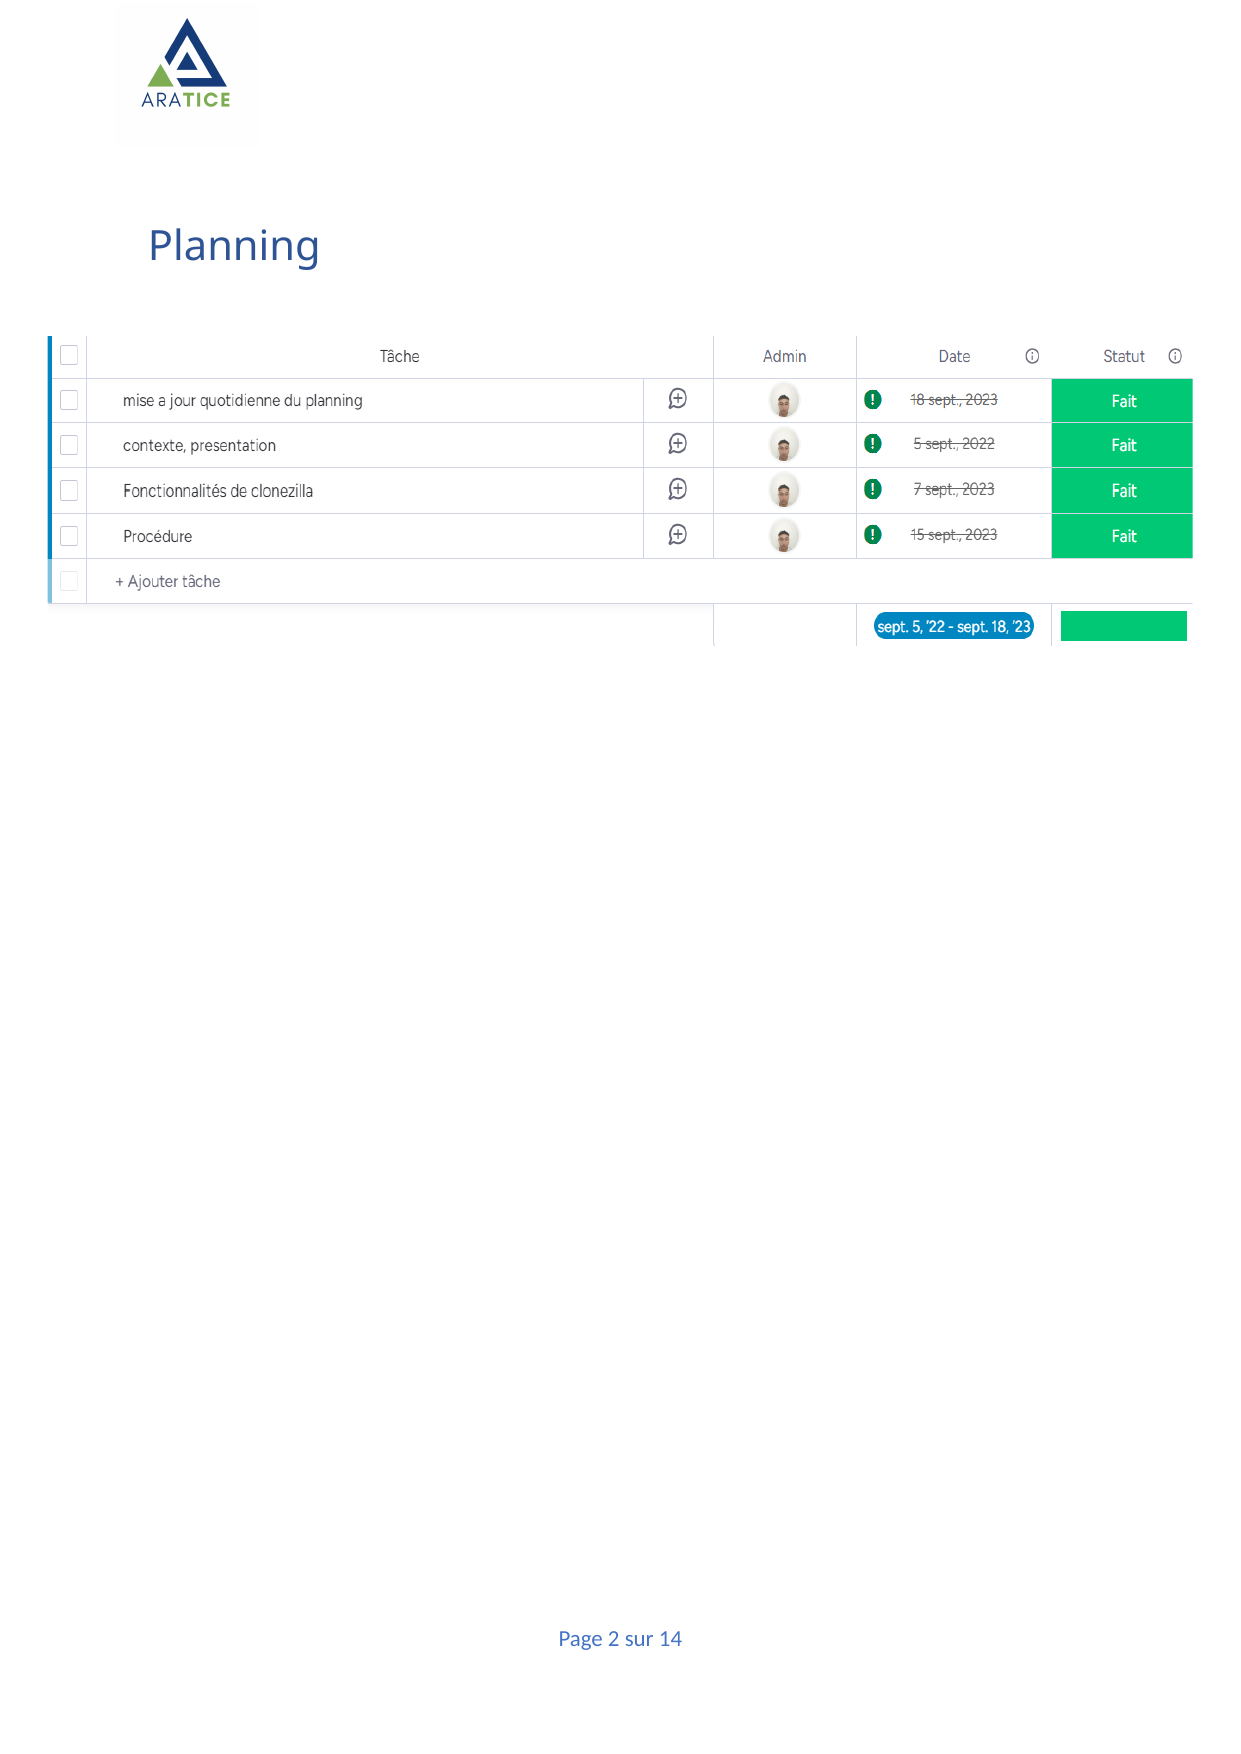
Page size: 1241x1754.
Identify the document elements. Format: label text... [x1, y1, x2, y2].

picture [114, 3, 259, 147]
subtitle Planning [148, 215, 1093, 272]
picture [47, 336, 1193, 646]
